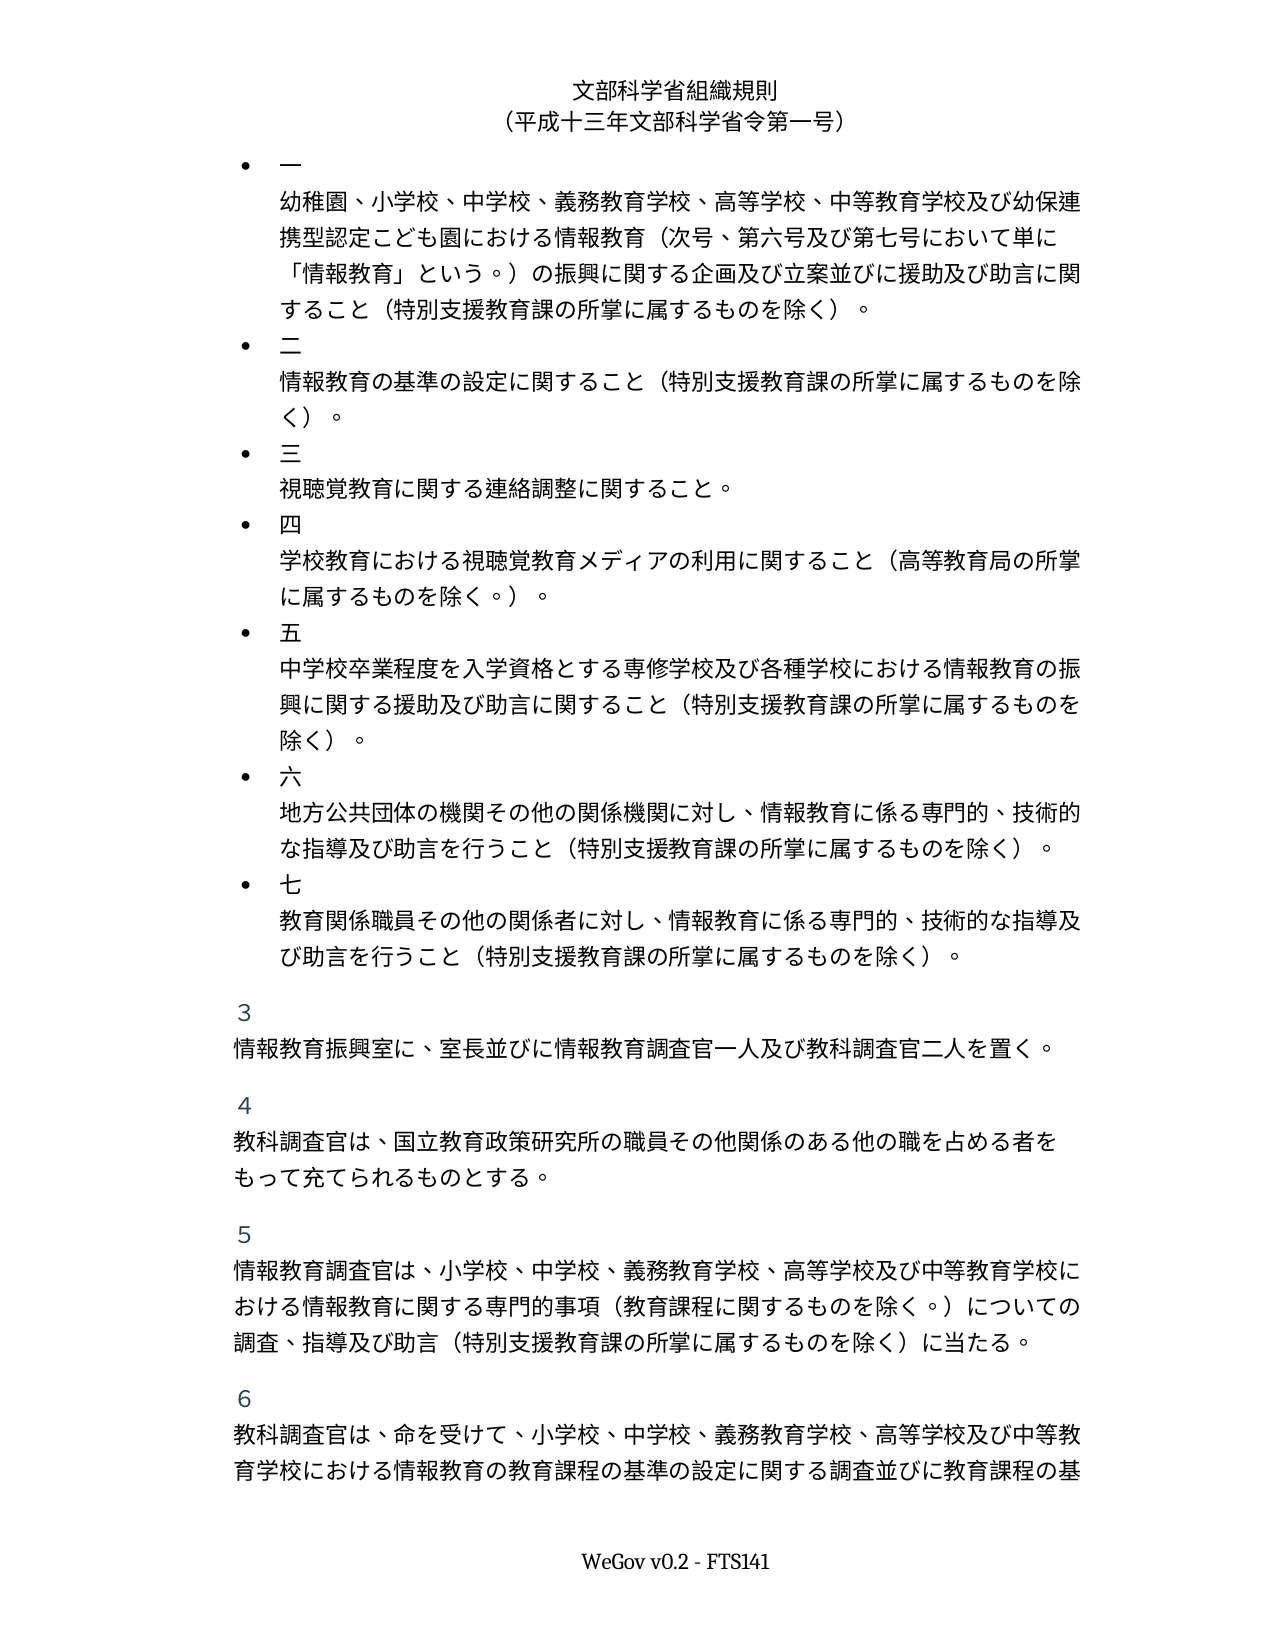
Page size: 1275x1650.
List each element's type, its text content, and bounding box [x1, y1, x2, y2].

list 七 教育関係職員その他の関係者に対し、情報教育に係る専門的、技術的な指導及び助言を行うこと（特別支援教育課の所掌に属するものを除く）。 [242, 869, 1087, 972]
subtitle ３ [233, 997, 1087, 1029]
text 情報教育調査官は、小学校、中学校、義務教育学校、高等学校及び中等教育学校における情報教育に関する専門的事項（教育課程に関するものを除く。）についての調査、指導及び助言（特別支援教育課の所掌に属するものを除く）に当たる。 [233, 1255, 1087, 1358]
subtitle ５ [233, 1219, 1087, 1250]
text 教科調査官は、命を受けて、小学校、中学校、義務教育学校、高等学校及び中等教育学校における情報教育の教育課程の基準の設定に関する調査並びに教育課程の基準に係る専門的、技術的な指導及び助言（特別支援教育課の所掌に属するものを除く）に当たる。 [233, 1419, 1087, 1486]
list 五 中学校卒業程度を入学資格とする専修学校及び各種学校における情報教育の振興に関する援助及び助言に関すること（特別支援教育課の所掌に属するものを除く）。 [242, 617, 1087, 756]
text 教科調査官は、国立教育政策研究所の職員その他関係のある他の職を占める者をもって充てられるものとする。 [233, 1126, 1087, 1193]
text 情報教育振興室に、室長並びに情報教育調査官一人及び教科調査官二人を置く。 [233, 1033, 1087, 1064]
list 四 学校教育における視聴覚教育メディアの利用に関すること（高等教育局の所掌に属するものを除く。）。 [242, 509, 1087, 612]
list 六 地方公共団体の機関その他の関係機関に対し、情報教育に係る専門的、技術的な指導及び助言を行うこと（特別支援教育課の所掌に属するものを除く）。 [242, 761, 1087, 864]
subtitle ６ [233, 1383, 1087, 1414]
list 一 幼稚園、小学校、中学校、義務教育学校、高等学校、中等教育学校及び幼保連携型認定こども園における情報教育（次号、第六号及び第七号において単に「情報教育」という。）の振興に関する企画及び立案並びに援助及び助言に関すること（特別支援教育課の所掌に属するものを除く）。 [242, 150, 1087, 325]
list 三 視聴覚教育に関する連絡調整に関すること。 [242, 437, 1087, 505]
list 二 情報教育の基準の設定に関すること（特別支援教育課の所掌に属するものを除く）。 [242, 330, 1087, 433]
subtitle ４ [233, 1090, 1087, 1121]
